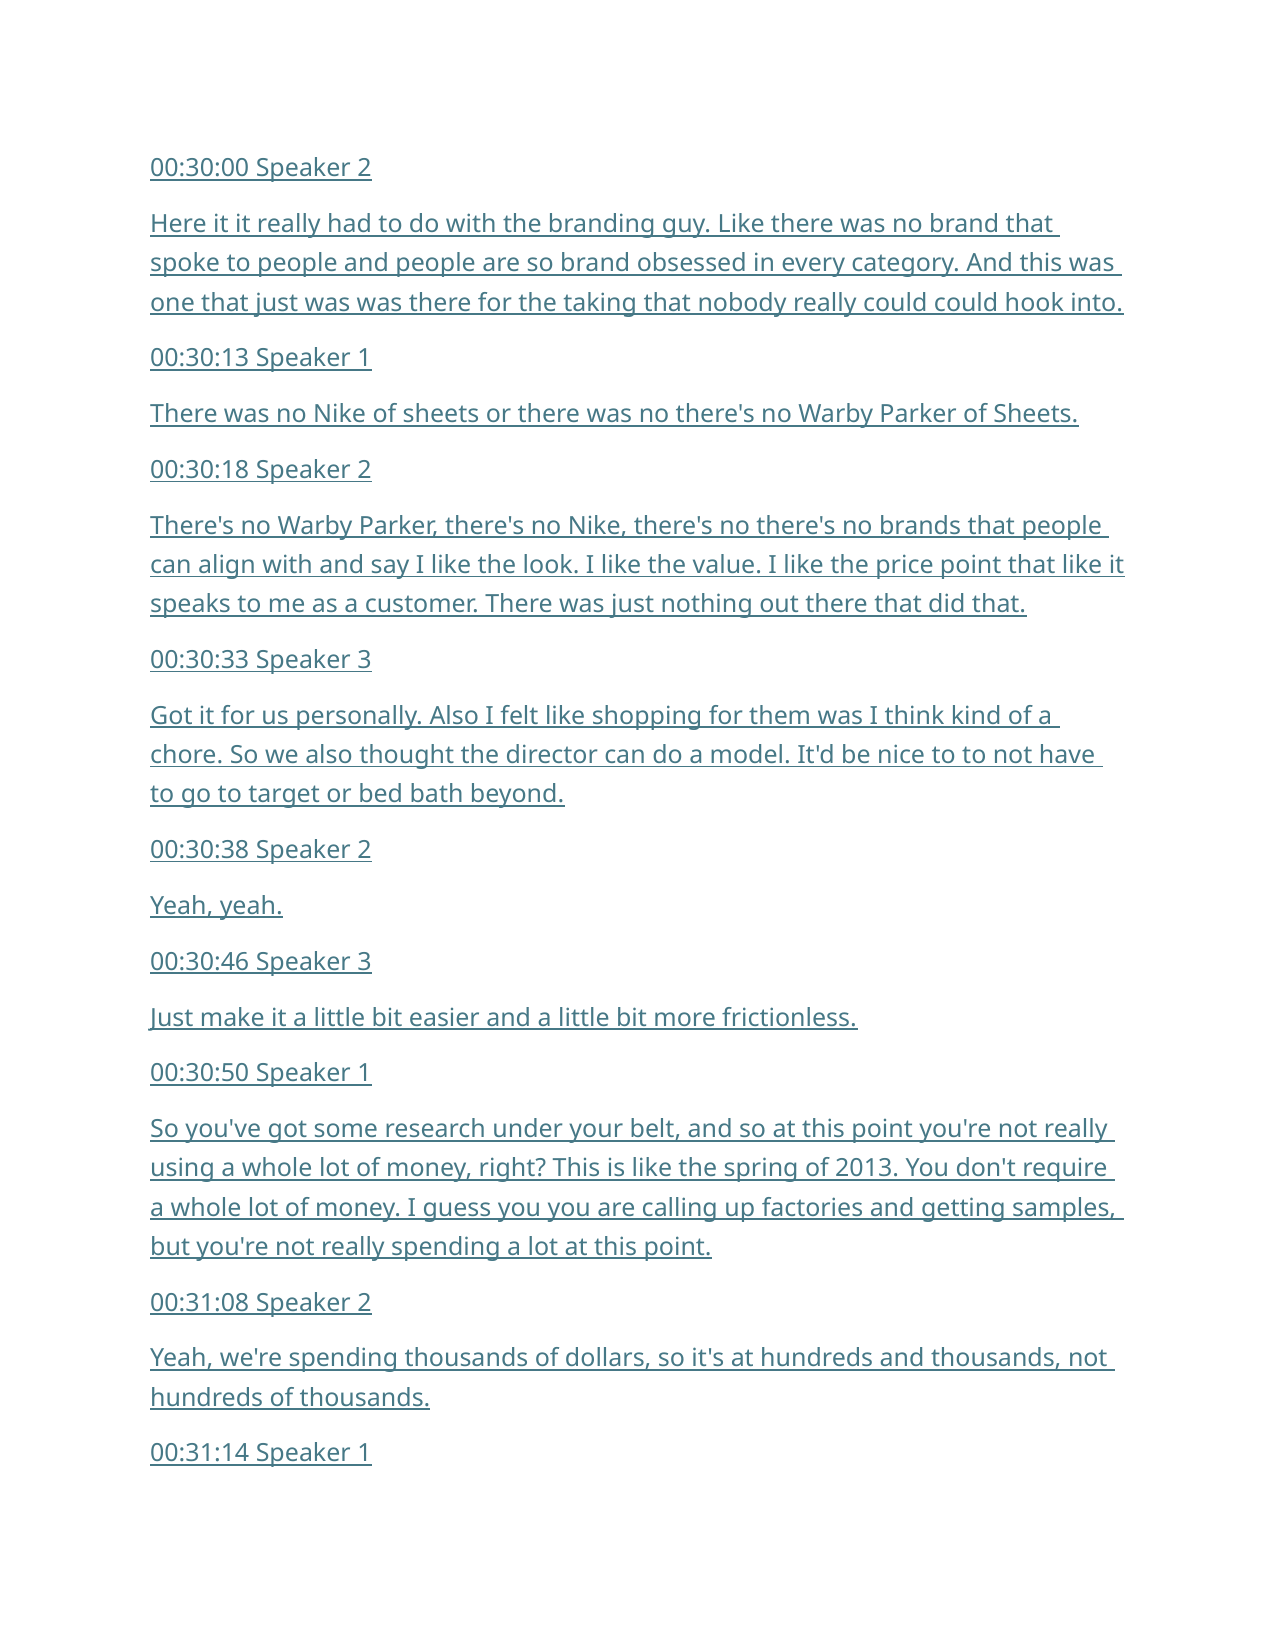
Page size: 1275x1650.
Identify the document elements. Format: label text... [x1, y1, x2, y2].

text There's no Warby Parker, there's no Nike, there's no there's no brands that people can align with and say I like the look. I like the value. I like the price point that like it speaks to me as a customer. There was just nothing out there that did that. [150, 577, 1125, 620]
text There's no Warby Parker, there's no Nike, there's no there's no brands that people can align with and say I like the look. I like the value. I like the price point that like it speaks to me as a customer. There was just nothing out there that did that. [150, 507, 1125, 576]
text 00:31:14 Speaker 1 [150, 1435, 1125, 1469]
text Yeah, yeah. [150, 887, 1125, 922]
text 00:30:33 Speaker 3 [150, 642, 1125, 676]
text Here it it really had to do with the branding guy. Like there was no brand that spoke to people and people are so brand obsessed in every category. And this was one that just was was there for the taking that nobody really could could hook into. [150, 206, 1125, 318]
text 00:30:38 Speaker 2 [150, 832, 1125, 866]
text 00:30:46 Speaker 3 [150, 943, 1125, 977]
text There was no Nike of sheets or there was no there's no Warby Parker of Sheets. [150, 396, 1125, 430]
text Just make it a little bit easier and a little bit more frictionless. [150, 999, 1125, 1033]
text 00:30:00 Speaker 2 [150, 150, 1125, 184]
text 00:30:13 Speaker 1 [150, 340, 1125, 374]
text Got it for us personally. Also I felt like shopping for them was I think kind of a chore. So we also thought the director can do a model. It'd be nice to to not have to go to target or bed bath beyond. [150, 697, 1125, 810]
text 00:30:18 Speaker 2 [150, 452, 1125, 486]
text 00:30:50 Speaker 1 [150, 1055, 1125, 1089]
text 00:31:08 Speaker 2 [150, 1284, 1125, 1318]
text So you've got some research under your belt, and so at this point you're not really using a whole lot of money, right? This is like the spring of 2013. You don't require a whole lot of money. I guess you you are calling up factories and getting samples, but you're not really spending a lot at this point. [150, 1111, 1125, 1262]
text Yeah, we're spending thousands of dollars, so it's at hundreds and thousands, not hundreds of thousands. [150, 1340, 1125, 1413]
